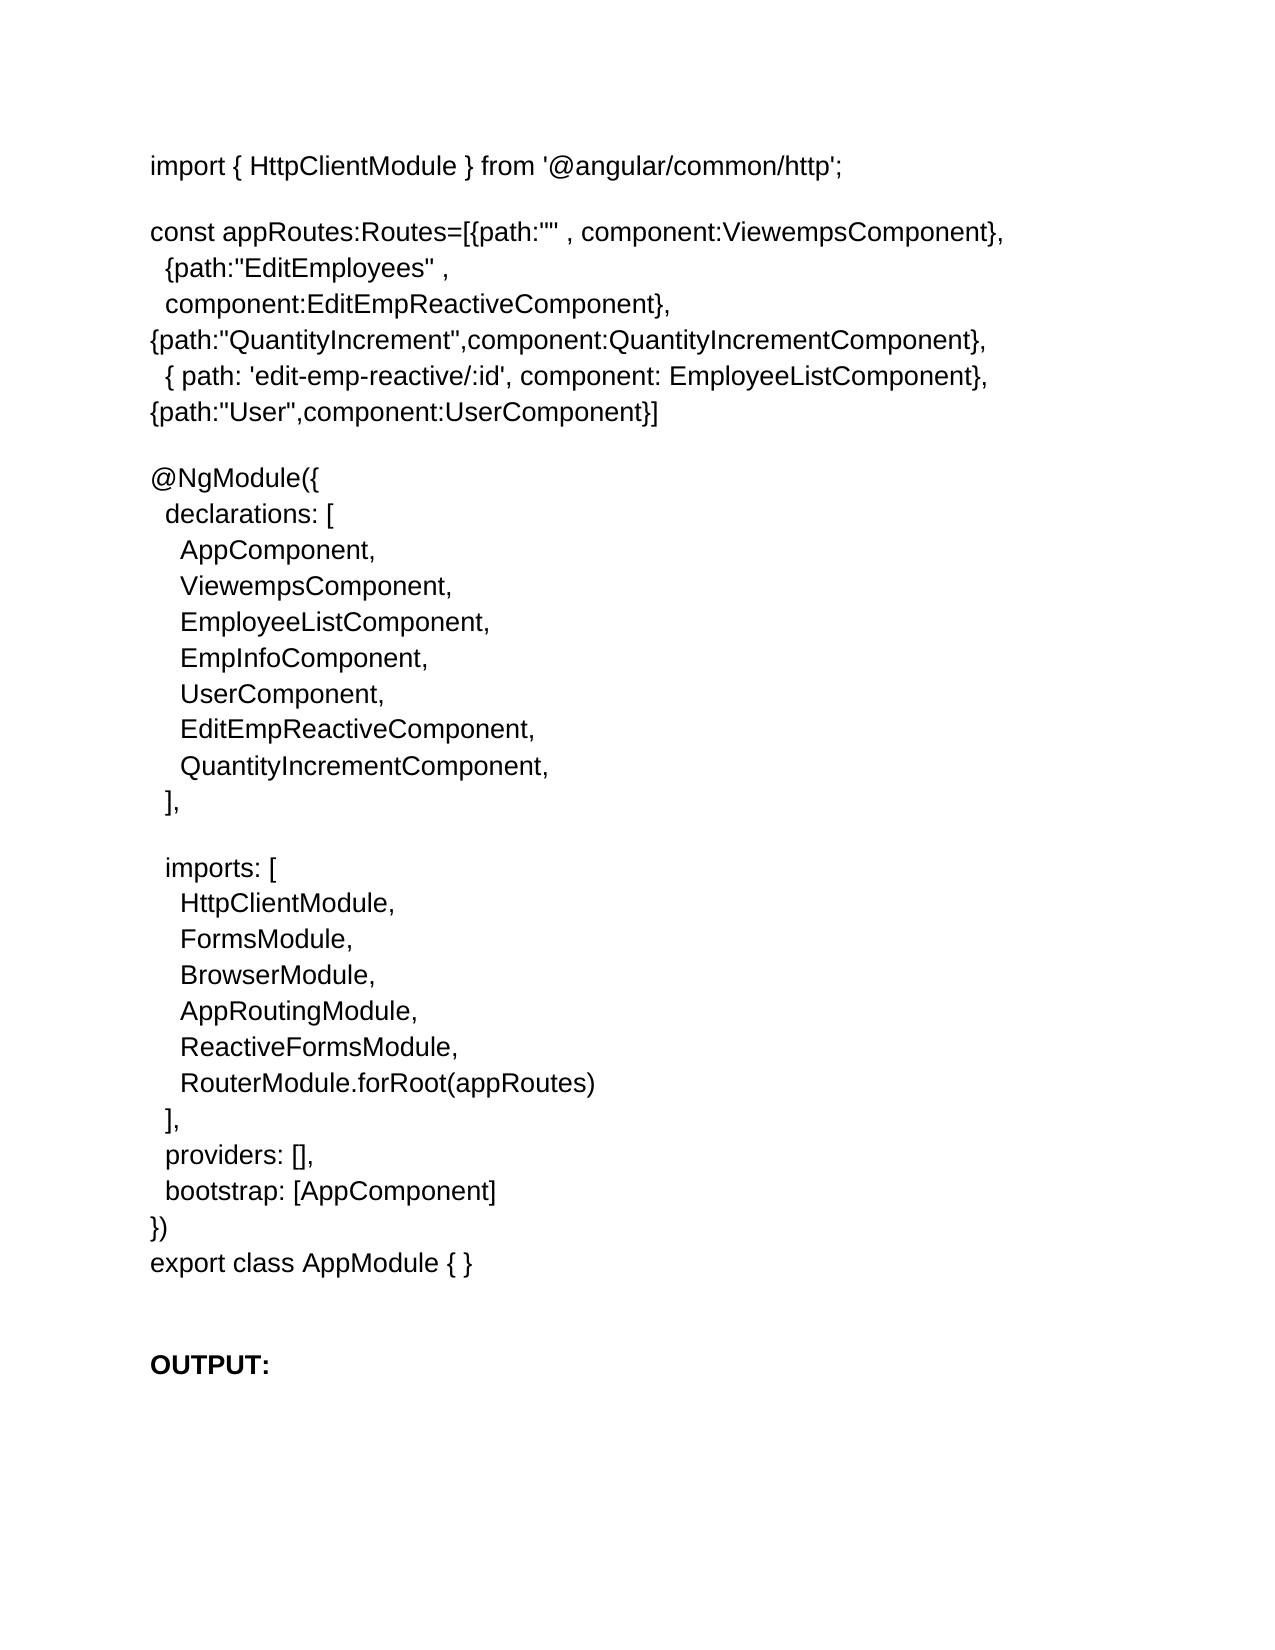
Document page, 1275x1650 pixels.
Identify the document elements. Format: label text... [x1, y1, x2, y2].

text { path: 'edit-emp-reactive/:id', component: EmployeeListComponent},{path:"User",component:UserComponent}] [150, 360, 1125, 427]
text UserComponent, [150, 678, 1125, 709]
text ViewempsComponent, [150, 570, 1125, 601]
text const appRoutes:Routes=[{path:"" , component:ViewempsComponent}, [150, 216, 1125, 247]
text {path:"EditEmployees" , [150, 252, 1125, 283]
text RouterModule.forRoot(appRoutes) [150, 1067, 1125, 1098]
text export class AppModule { } [150, 1247, 1125, 1278]
text }) [150, 1211, 1125, 1242]
text QuantityIncrementComponent, [150, 749, 1125, 781]
text ], [150, 1103, 1125, 1134]
text AppComponent, [150, 534, 1125, 565]
text imports: [ [150, 852, 1125, 883]
text ], [150, 785, 1125, 817]
text component:EditEmpReactiveComponent},{path:"QuantityIncrement",component:QuantityIncrementComponent}, [150, 288, 1125, 355]
text HttpClientModule, [150, 887, 1125, 919]
text AppRoutingModule, [150, 995, 1125, 1027]
text BrowserModule, [150, 959, 1125, 991]
text FormsModule, [150, 923, 1125, 955]
text @NgModule({ [150, 462, 1125, 493]
text import { HttpClientModule } from '@angular/common/http'; [150, 150, 1125, 181]
text ReactiveFormsModule, [150, 1031, 1125, 1062]
text EmployeeListComponent, [150, 606, 1125, 637]
text EmpInfoComponent, [150, 642, 1125, 673]
text EditEmpReactiveComponent, [150, 713, 1125, 745]
text declarations: [ [150, 498, 1125, 529]
text bootstrap: [AppComponent] [150, 1175, 1125, 1206]
text OUTPUT: [150, 1349, 1125, 1380]
text providers: [], [150, 1139, 1125, 1170]
